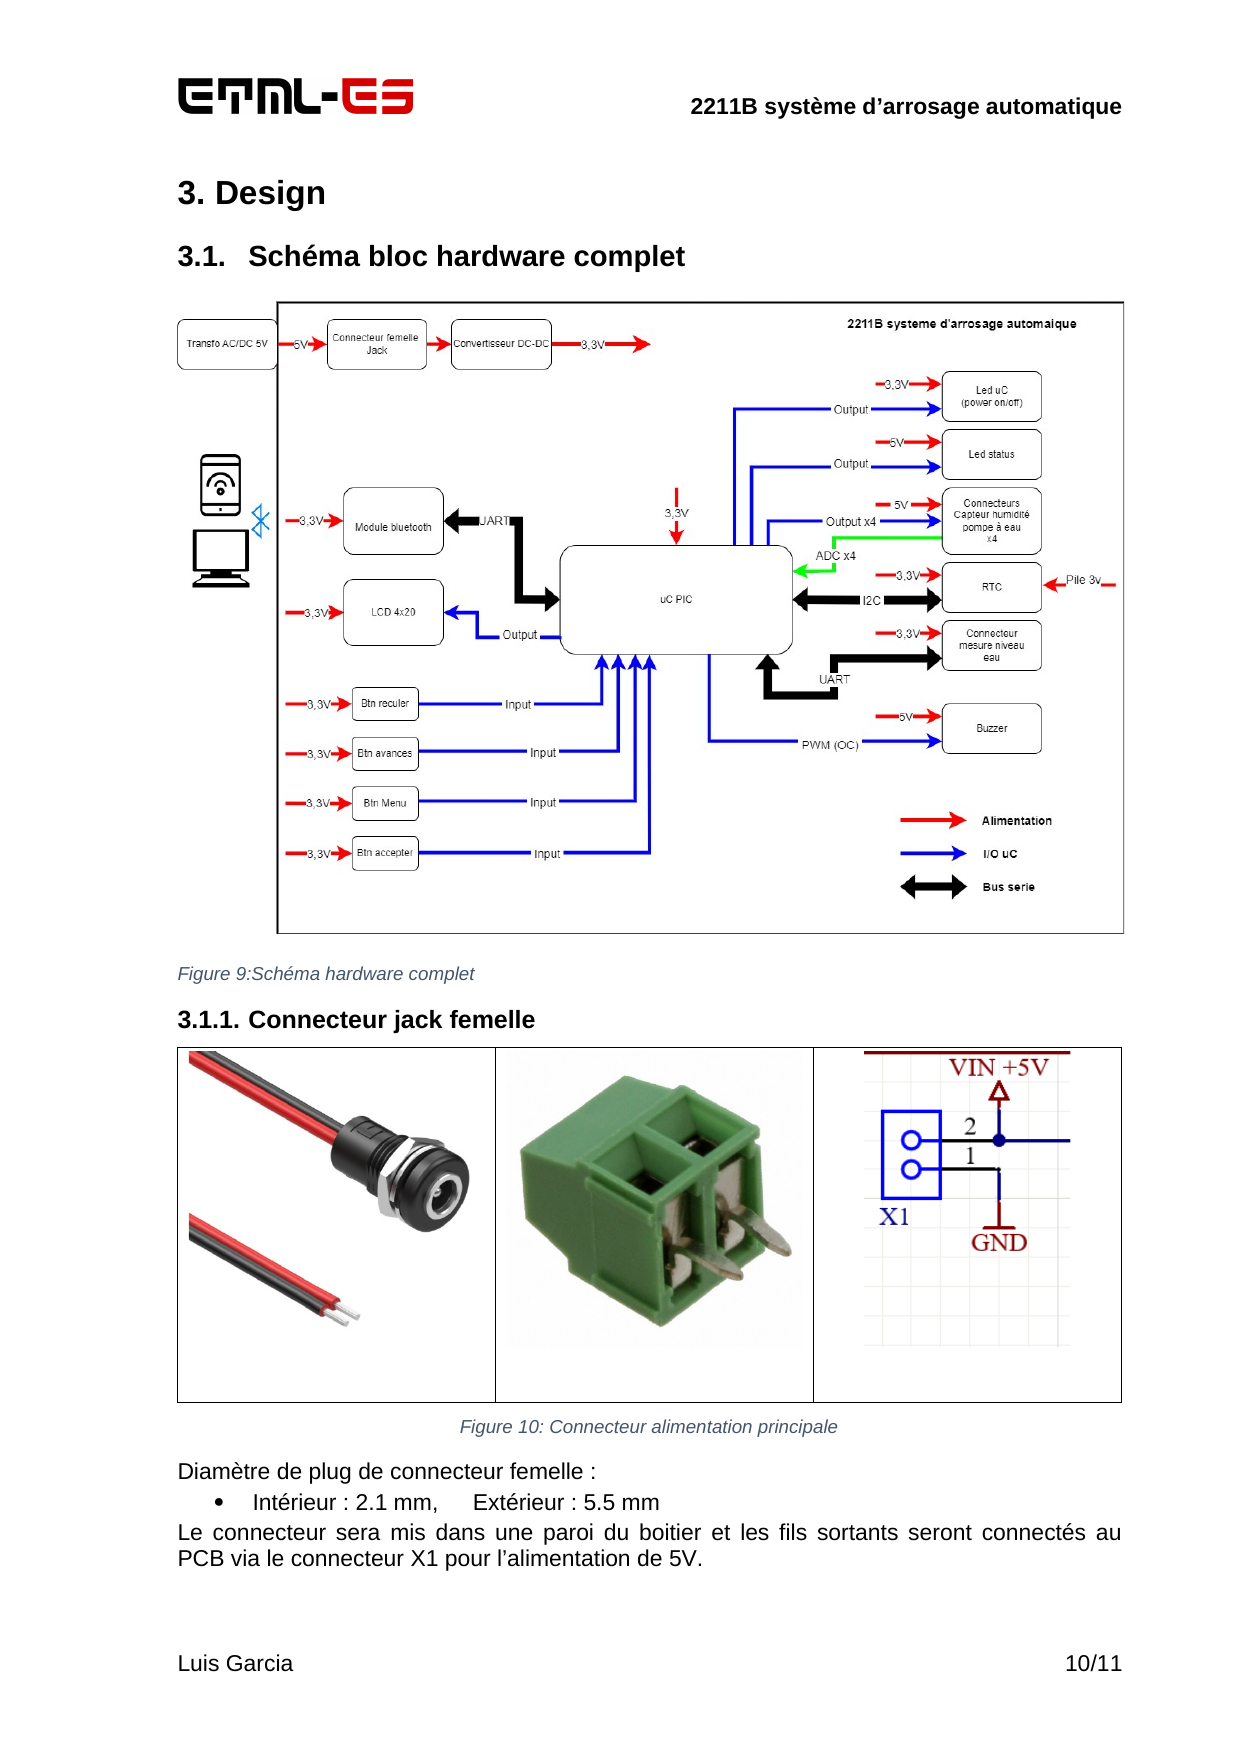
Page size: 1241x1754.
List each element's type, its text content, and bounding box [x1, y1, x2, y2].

text Le connecteur sera mis dans une paroi du boitier et les fils sortants seront connectés au PCB via le connecteur X1 pour l’alimentation de 5V. [177, 1519, 1122, 1572]
subtitle Design [177, 173, 1122, 211]
table_header [814, 1048, 1121, 1402]
picture [177, 78, 414, 115]
subtitle Connecteur jack femelle [177, 1005, 1122, 1034]
picture [506, 1051, 802, 1347]
picture [188, 1051, 485, 1347]
subtitle Schéma bloc hardware complet [177, 239, 1122, 273]
table_header [496, 1048, 813, 1402]
list Intérieur : 2.1 mm, Extérieur : 5.5 mm [215, 1488, 1122, 1515]
table_header [178, 1048, 495, 1402]
picture [864, 1051, 1071, 1347]
text Diamètre de plug de connecteur femelle : [177, 1458, 1122, 1484]
picture [177, 301, 1125, 934]
